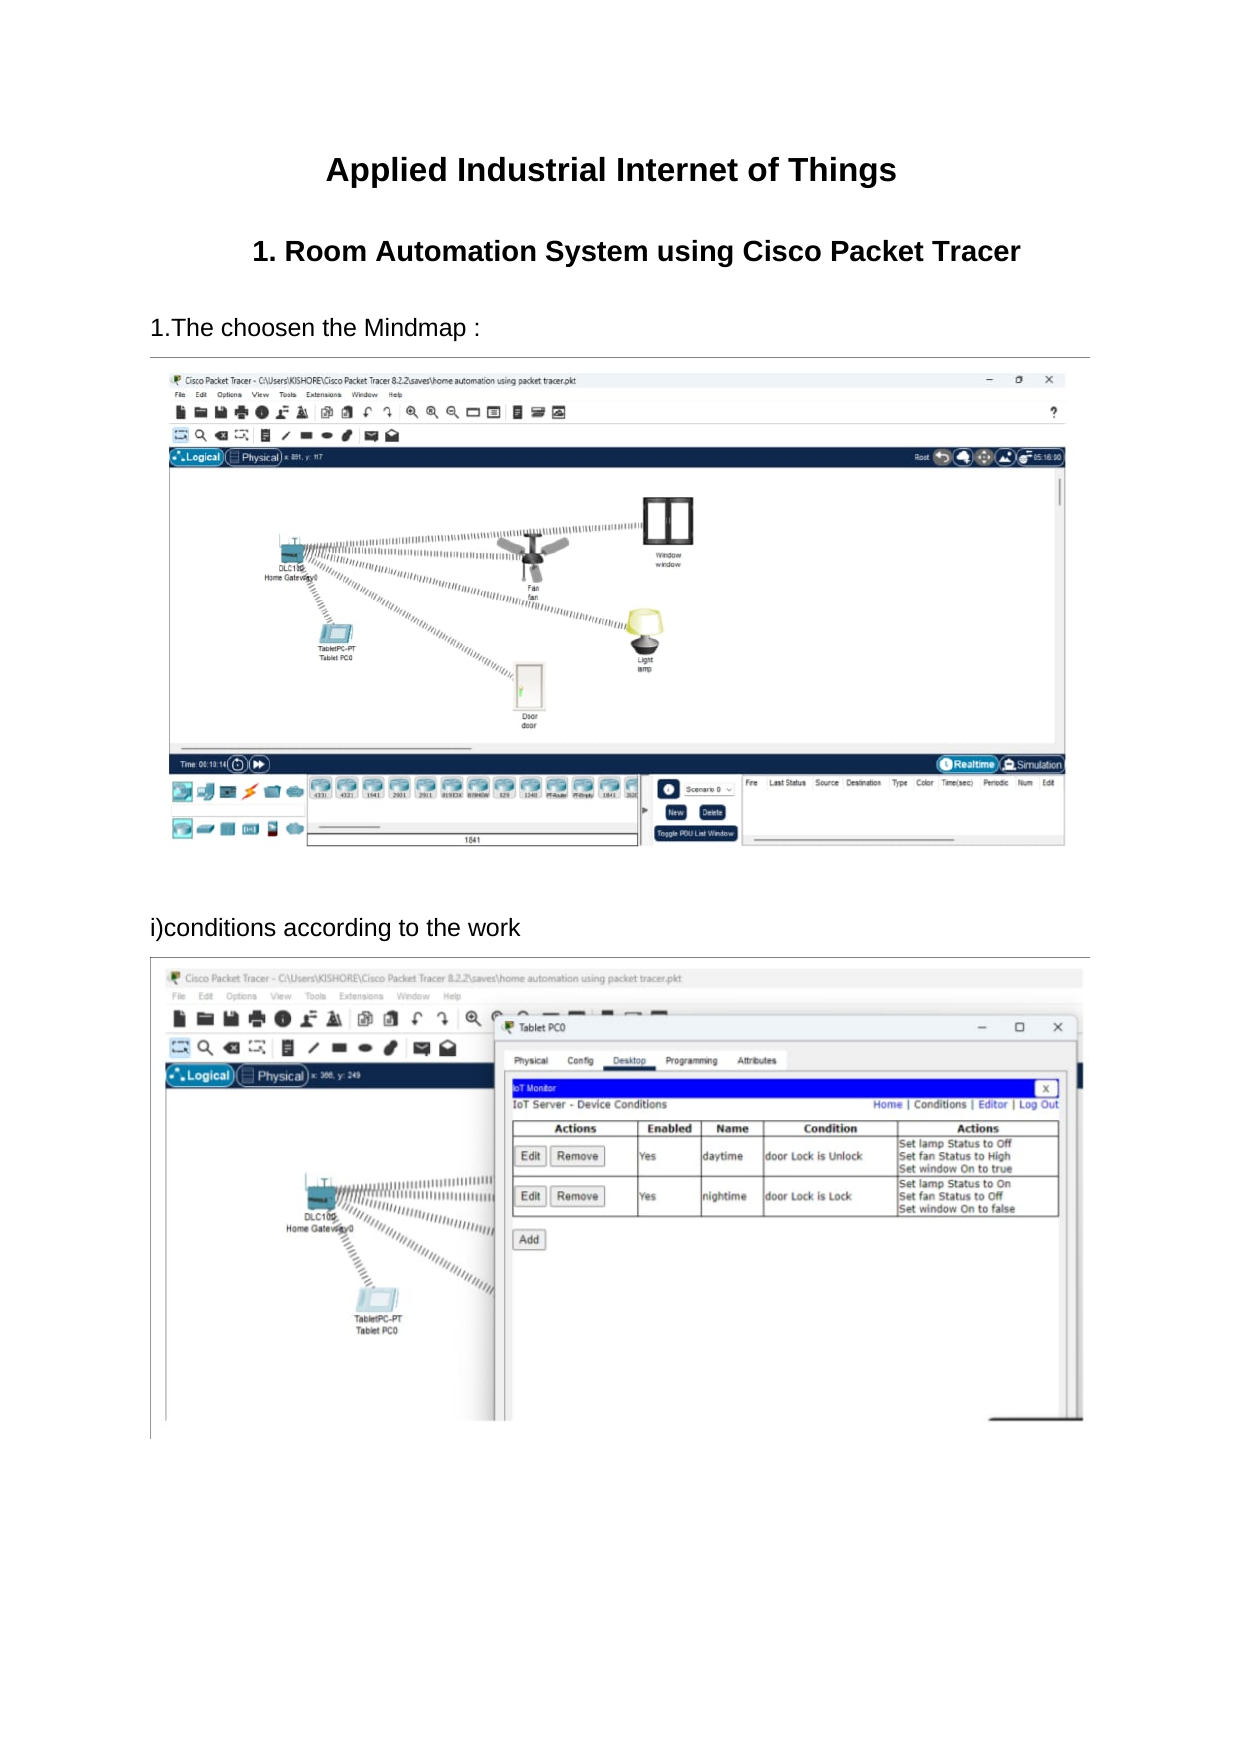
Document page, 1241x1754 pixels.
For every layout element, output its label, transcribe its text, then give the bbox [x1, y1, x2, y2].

text i)conditions according to the work [150, 913, 1090, 942]
text 1. Room Automation System using Cisco Packet Tracer [150, 204, 1090, 267]
text Applied Industrial Internet of Things [150, 150, 1090, 188]
picture [150, 357, 1091, 854]
picture [150, 957, 1091, 1439]
text 1.The choosen the Mindmap : [150, 283, 1090, 342]
